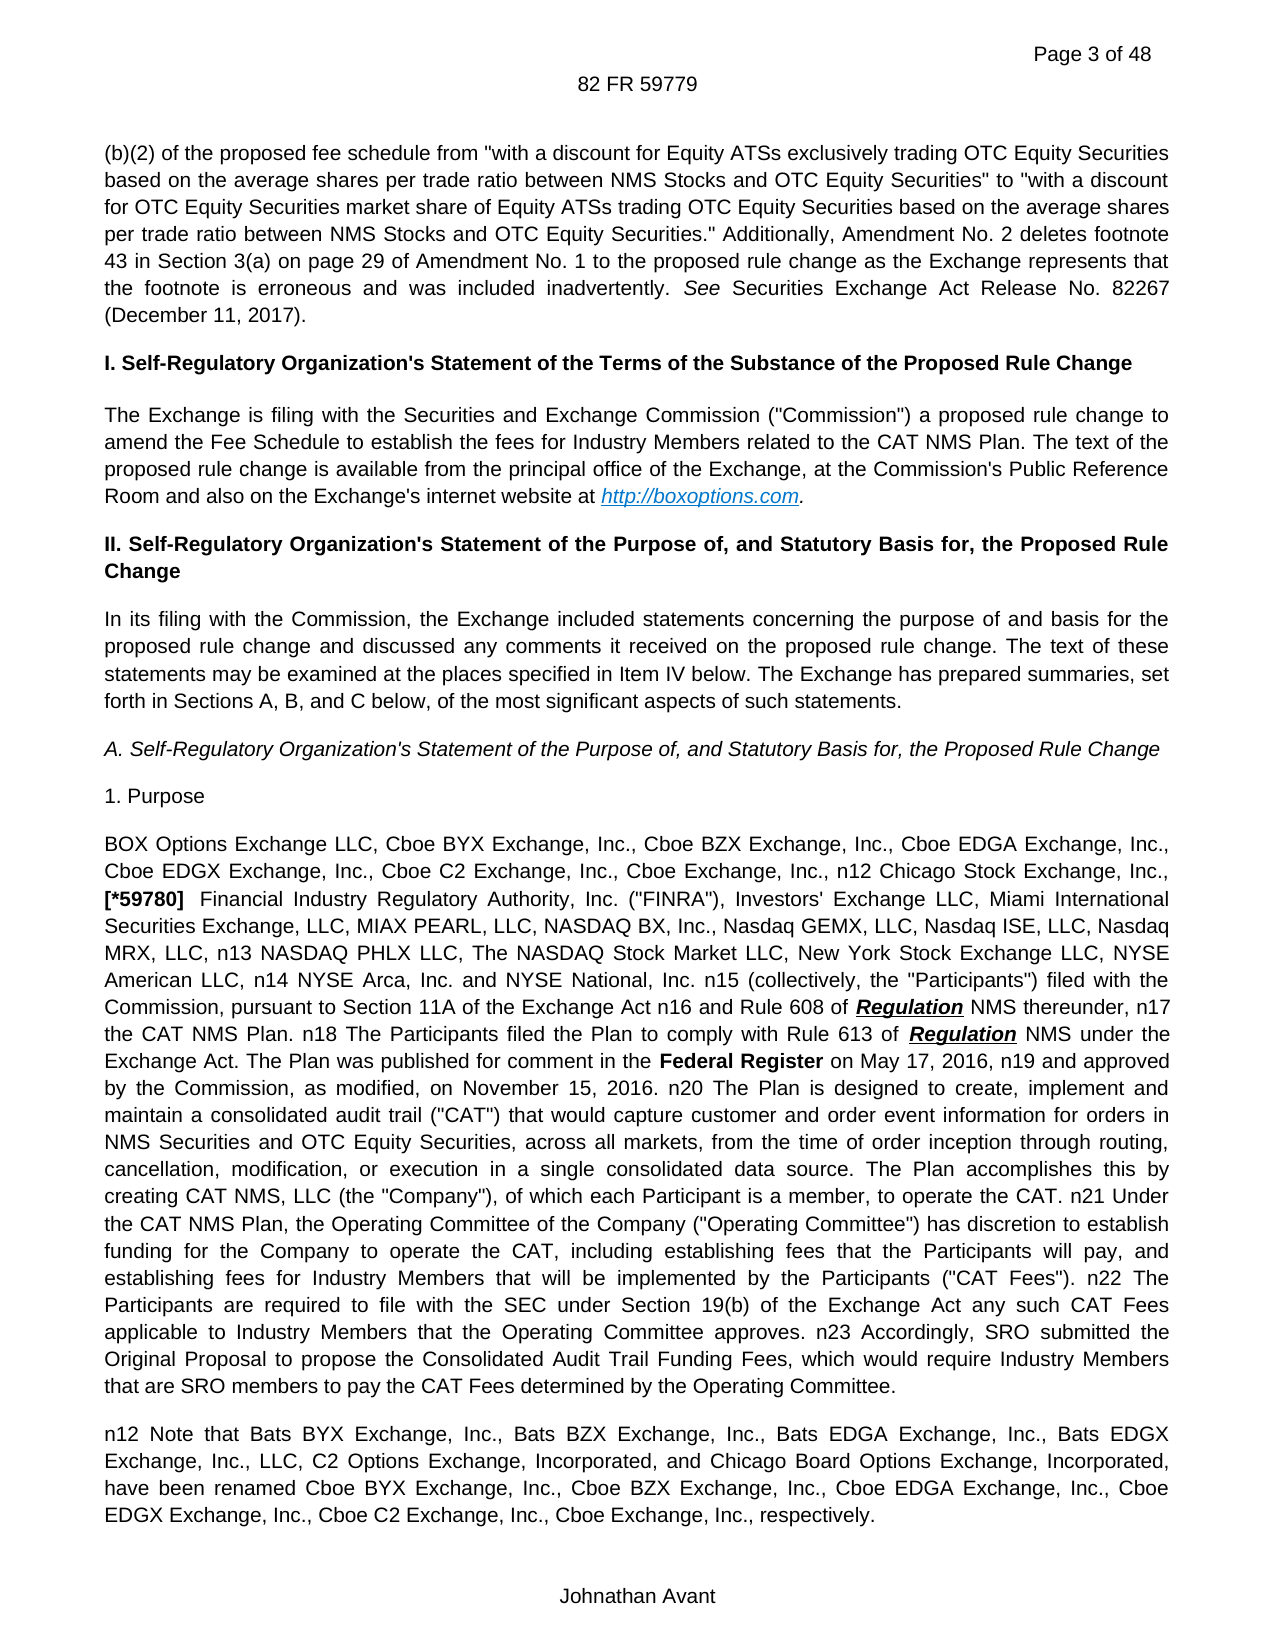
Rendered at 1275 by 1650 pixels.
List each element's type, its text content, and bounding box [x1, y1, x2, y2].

text 1. Purpose [104, 781, 1171, 808]
text II. Self-Regulatory Organization's Statement of the Purpose of, and Statutory Basis for, the Proposed Rule Change [104, 529, 1171, 583]
text BOX Options Exchange LLC, Cboe BYX Exchange, Inc., Cboe BZX Exchange, Inc., Cboe EDGA Exchange, Inc., Cboe EDGX Exchange, Inc., Cboe C2 Exchange, Inc., Cboe Exchange, Inc., n12 Chicago Stock Exchange, Inc., [*59780] Financial Industry Regulatory Authority, Inc. ("FINRA"), Investors' Exchange LLC, Miami International Securities Exchange, LLC, MIAX PEARL, LLC, NASDAQ BX, Inc., Nasdaq GEMX, LLC, Nasdaq ISE, LLC, Nasdaq MRX, LLC, n13 NASDAQ PHLX LLC, The NASDAQ Stock Market LLC, New York Stock Exchange LLC, NYSE American LLC, n14 NYSE Arca, Inc. and NYSE National, Inc. n15 (collectively, the "Participants") filed with the Commission, pursuant to Section 11A of the Exchange Act n16 and Rule 608 of Regulation NMS thereunder, n17 the CAT NMS Plan. n18 The Participants filed the Plan to comply with Rule 613 of Regulation NMS under the Exchange Act. The Plan was published for comment in the Federal Register on May 17, 2016, n19 and approved by the Commission, as modified, on November 15, 2016. n20 The Plan is designed to create, implement and maintain a consolidated audit trail ("CAT") that would capture customer and order event information for orders in NMS Securities and OTC Equity Securities, across all markets, from the time of order inception through routing, cancellation, modification, or execution in a single consolidated data source. The Plan accomplishes this by creating CAT NMS, LLC (the "Company"), of which each Participant is a member, to operate the CAT. n21 Under the CAT NMS Plan, the Operating Committee of the Company ("Operating Committee") has discretion to establish funding for the Company to operate the CAT, including establishing fees that the Participants will pay, and establishing fees for Industry Members that will be implemented by the Participants ("CAT Fees"). n22 The Participants are required to file with the SEC under Section 19(b) of the Exchange Act any such CAT Fees applicable to Industry Members that the Operating Committee approves. n23 Accordingly, SRO submitted the Original Proposal to propose the Consolidated Audit Trail Funding Fees, which would require Industry Members that are SRO members to pay the CAT Fees determined by the Operating Committee. [104, 829, 1171, 1398]
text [104, 137, 1171, 327]
text I. Self-Regulatory Organization's Statement of the Terms of the Substance of the Proposed Rule Change [104, 348, 1171, 375]
text n12 Note that Bats BYX Exchange, Inc., Bats BZX Exchange, Inc., Bats EDGA Exchange, Inc., Bats EDGX Exchange, Inc., LLC, C2 Options Exchange, Incorporated, and Chicago Board Options Exchange, Incorporated, have been renamed Cboe BYX Exchange, Inc., Cboe BZX Exchange, Inc., Cboe EDGA Exchange, Inc., Cboe EDGX Exchange, Inc., Cboe C2 Exchange, Inc., Cboe Exchange, Inc., respectively. [104, 1419, 1171, 1527]
text The Exchange is filing with the Securities and Exchange Commission ("Commission") a proposed rule change to amend the Fee Schedule to establish the fees for Industry Members related to the CAT NMS Plan. The text of the proposed rule change is available from the principal office of the Exchange, at the Commission's Public Reference Room and also on the Exchange's internet website at http://boxoptions.com. [104, 400, 1171, 508]
text In its filing with the Commission, the Exchange included statements concerning the purpose of and basis for the proposed rule change and discussed any comments it received on the proposed rule change. The text of these statements may be examined at the places specified in Item IV below. The Exchange has prepared summaries, set forth in Sections A, B, and C below, of the most significant aspects of such statements. [104, 604, 1171, 712]
text A. Self-Regulatory Organization's Statement of the Purpose of, and Statutory Basis for, the Proposed Rule Change [104, 733, 1171, 760]
